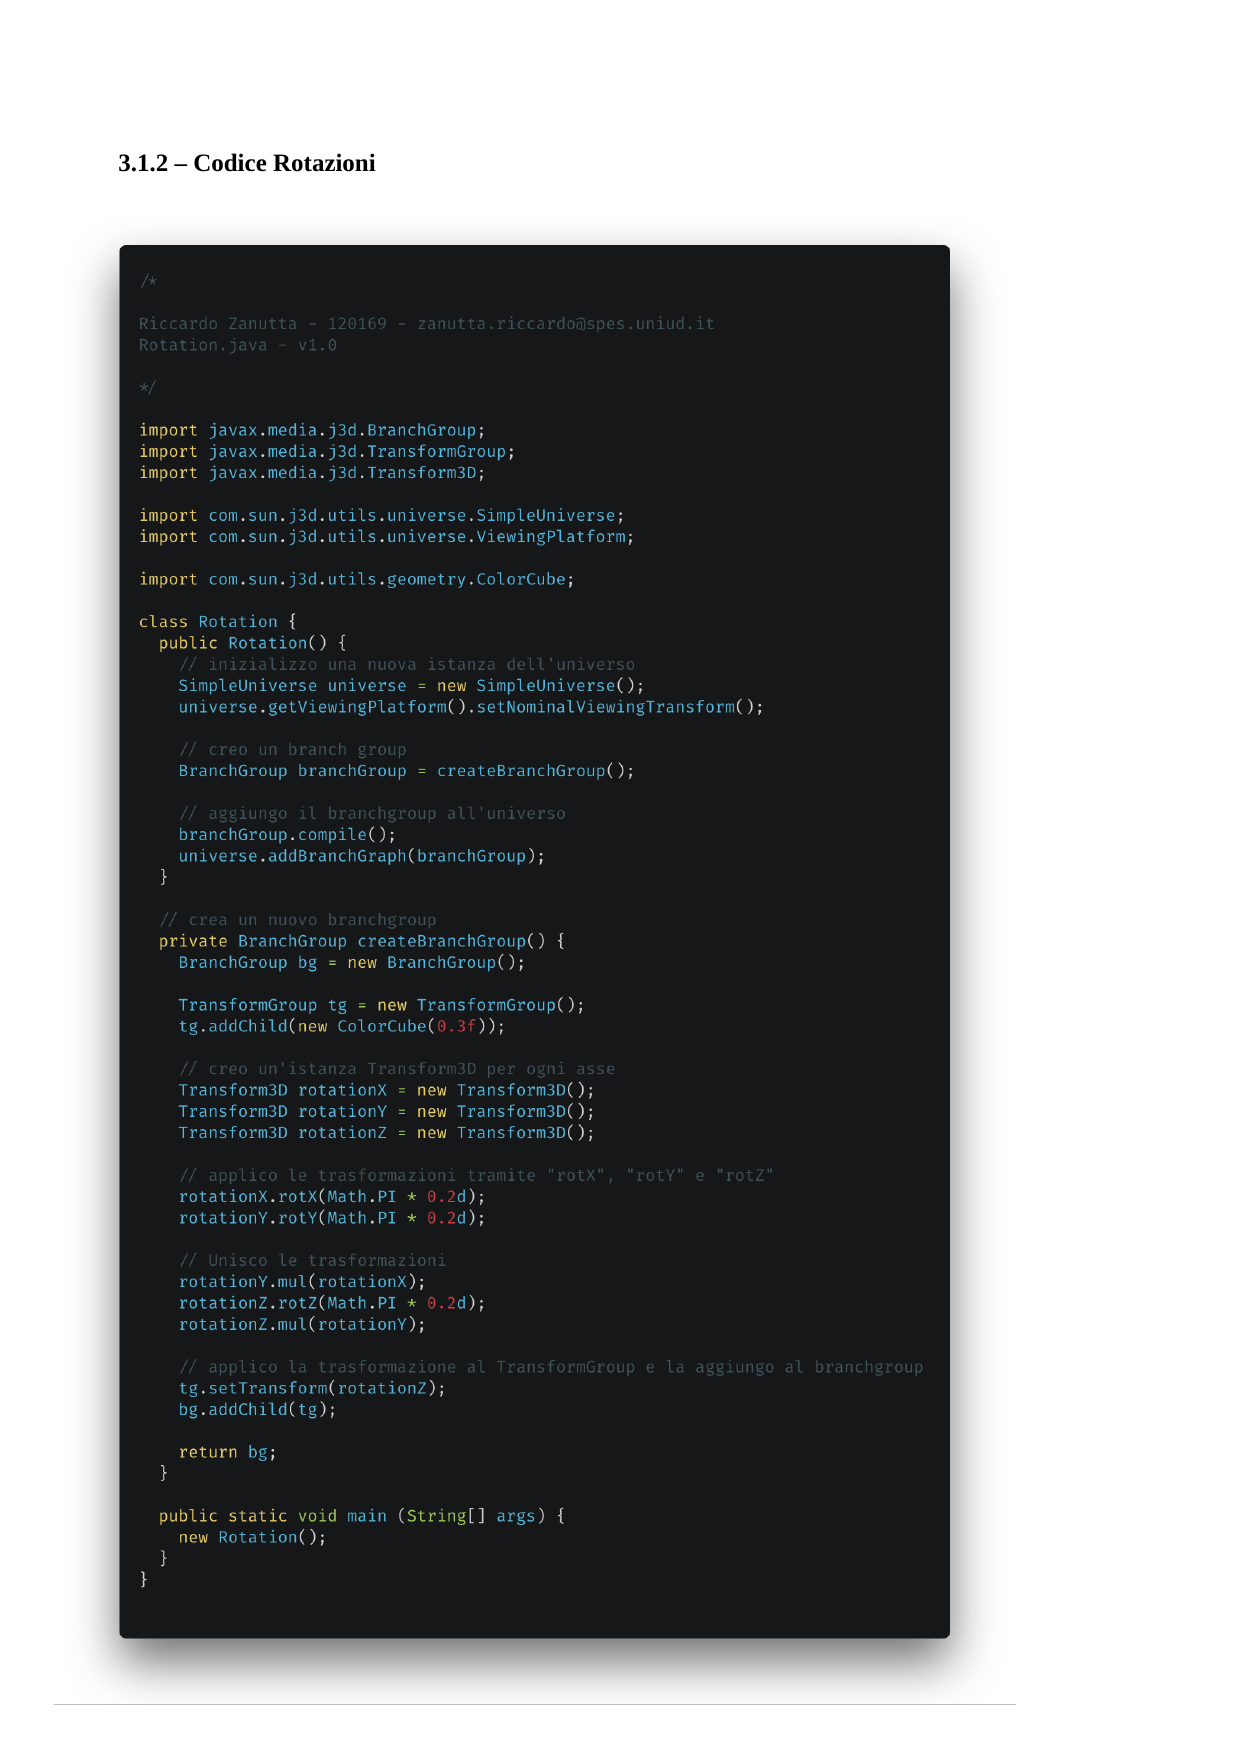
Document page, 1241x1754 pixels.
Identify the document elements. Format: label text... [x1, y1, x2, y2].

picture [53, 178, 1016, 1705]
text 3.1.2 – Codice Rotazioni [118, 148, 1122, 176]
